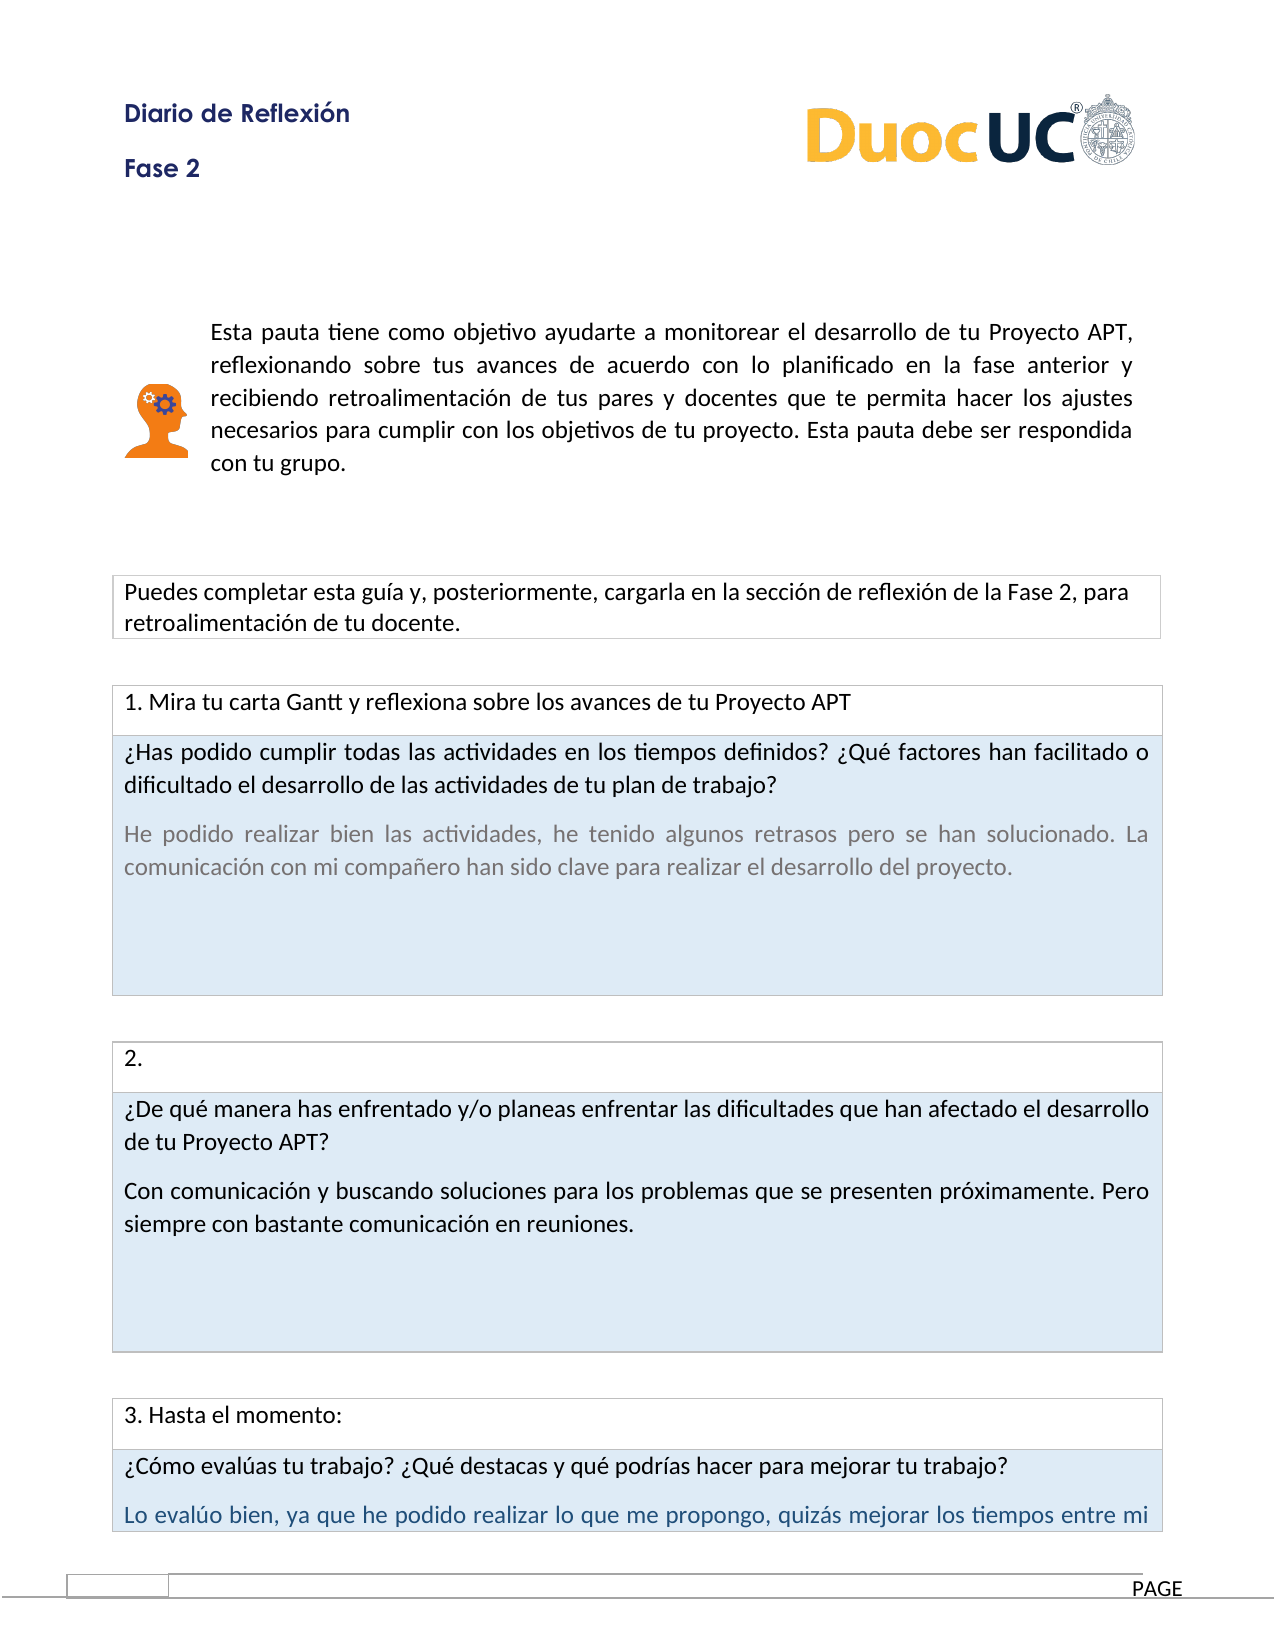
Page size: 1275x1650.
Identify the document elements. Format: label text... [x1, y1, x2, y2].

table_cell ¿De qué manera has enfrentado y/o planeas enfrentar las dificultades que han afectado el desarrollo de tu Proyecto APT? Con comunicación y buscando soluciones para los problemas que se presenten próximamente. Pero siempre con bastante comunicación en reuniones. [113, 1093, 1162, 1351]
table_header Puedes completar esta guía y, posteriormente, cargarla en la sección de reflexión de la Fase 2, para retroalimentación de tu docente. [114, 576, 1160, 637]
table_header Esta pauta tiene como objetivo ayudarte a monitorear el desarrollo de tu Proyecto APT, reflexionando sobre tus avances de acuerdo con lo planificado en la fase anterior y recibiendo retroalimentación de tus pares y docentes que te permita hacer los ajustes necesarios para cumplir con los objetivos de tu proyecto. Esta pauta debe ser respondida con tu grupo. [199, 316, 1146, 544]
picture [123, 384, 188, 458]
table_header 3. Hasta el momento: [113, 1399, 1162, 1448]
picture [807, 94, 1135, 165]
table_cell ¿Has podido cumplir todas las actividades en los tiempos definidos? ¿Qué factores han facilitado o dificultado el desarrollo de las actividades de tu plan de trabajo? He podido realizar bien las actividades, he tenido algunos retrasos pero se han solucionado. La comunicación con mi compañero han sido clave para realizar el desarrollo del proyecto. [113, 736, 1162, 995]
table_header 2. [113, 1043, 1162, 1092]
table_header 1. Mira tu carta Gantt y reflexiona sobre los avances de tu Proyecto APT [113, 686, 1162, 735]
table_header [112, 316, 199, 544]
